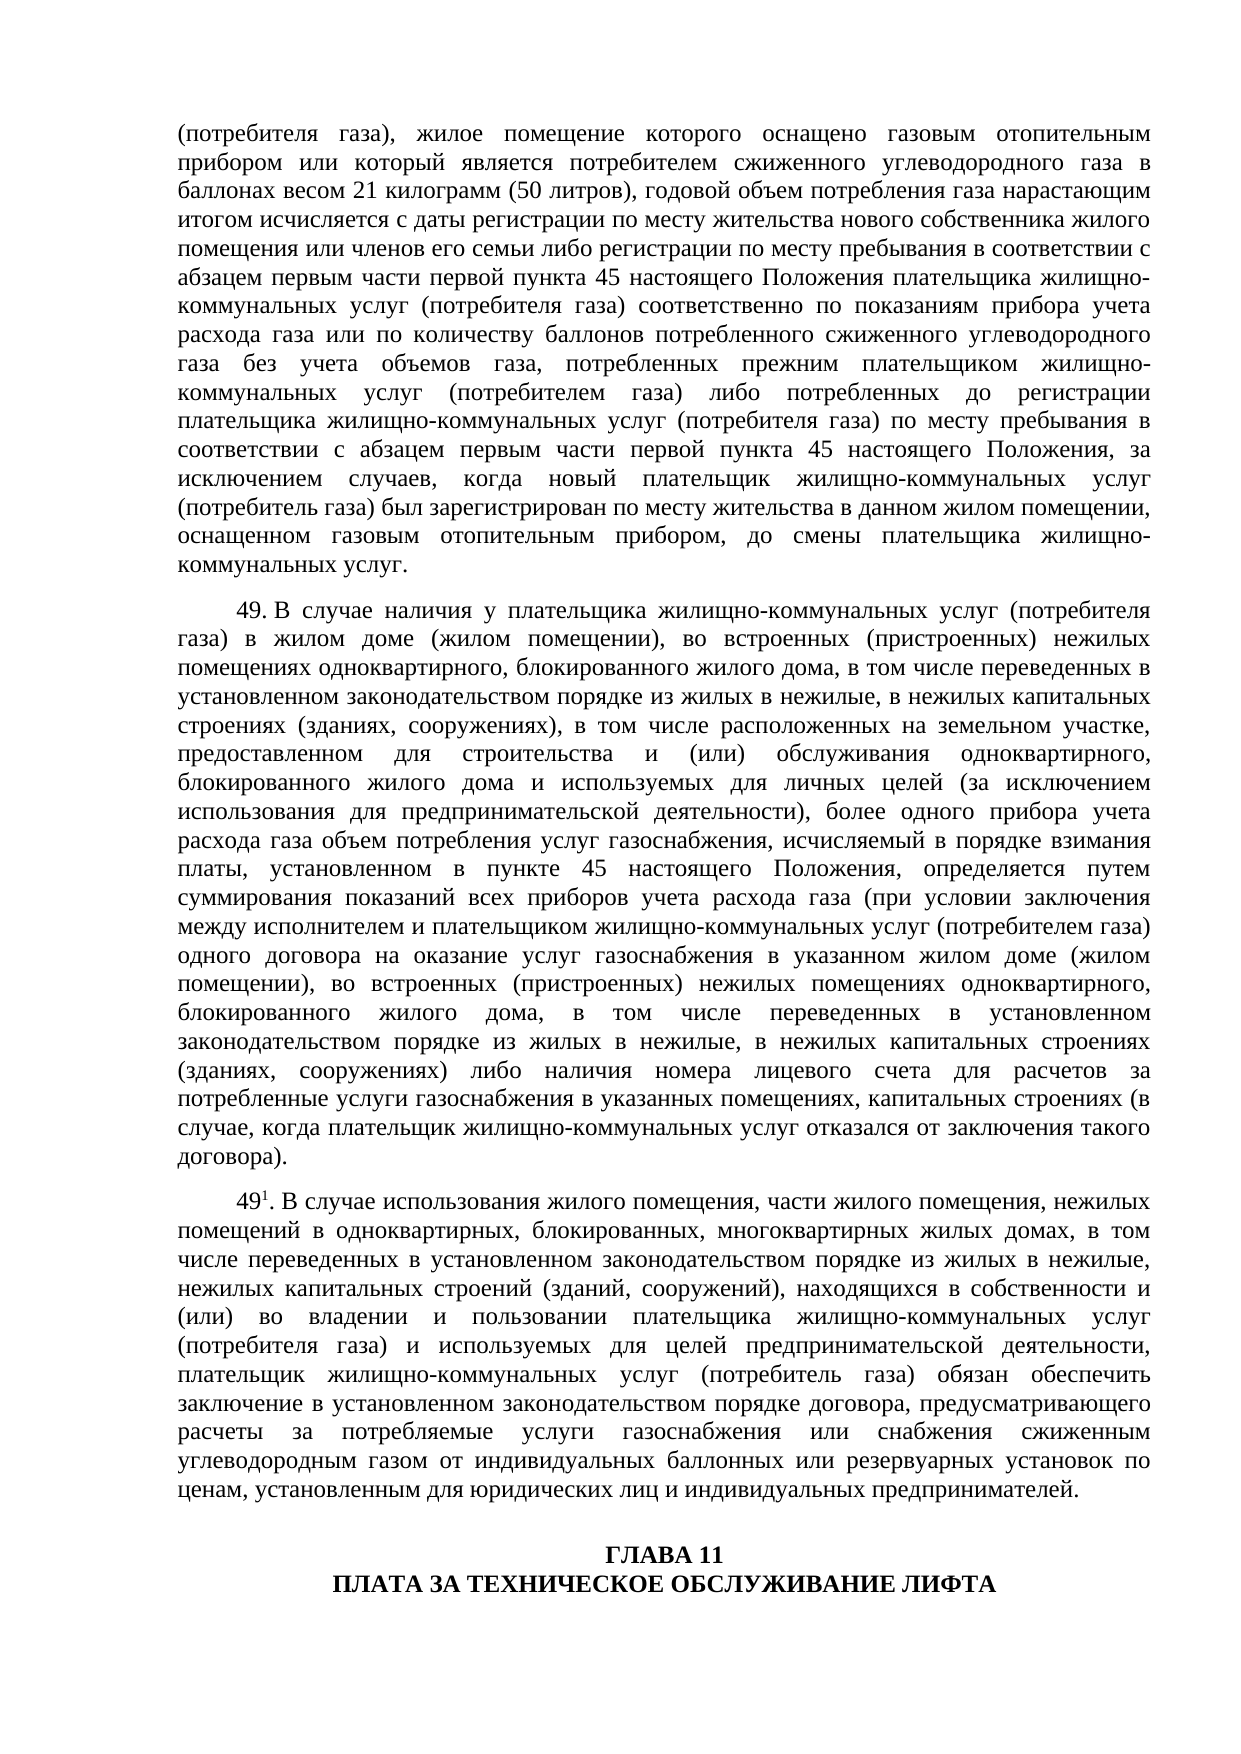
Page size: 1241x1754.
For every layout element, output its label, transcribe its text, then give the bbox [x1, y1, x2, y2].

text 491. В случае использования жилого помещения, части жилого помещения, нежилых помещений в одноквартирных, блокированных, многоквартирных жилых домах, в том числе переведенных в установленном законодательством порядке из жилых в нежилые, нежилых капитальных строений (зданий, сооружений), находящихся в собственности и (или) во владении и пользовании плательщика жилищно-коммунальных услуг (потребителя газа) и используемых для целей предпринимательской деятельности, плательщик жилищно-коммунальных услуг (потребитель газа) обязан обеспечить заключение в установленном законодательством порядке договора, предусматривающего расчеты за потребляемые услуги газоснабжения или снабжения сжиженным углеводородным газом от индивидуальных баллонных или резервуарных установок по ценам, установленным для юридических лиц и индивидуальных предпринимателей. [177, 1186, 1152, 1503]
text ГЛАВА 11 ПЛАТА ЗА ТЕХНИЧЕСКОЕ ОБСЛУЖИВАНИЕ ЛИФТА [177, 1540, 1152, 1598]
text 49. В случае наличия у плательщика жилищно-коммунальных услуг (потребителя газа) в жилом доме (жилом помещении), во встроенных (пристроенных) нежилых помещениях одноквартирного, блокированного жилого дома, в том числе переведенных в установленном законодательством порядке из жилых в нежилые, в нежилых капитальных строениях (зданиях, сооружениях), в том числе расположенных на земельном участке, предоставленном для строительства и (или) обслуживания одноквартирного, блокированного жилого дома и используемых для личных целей (за исключением использования для предпринимательской деятельности), более одного прибора учета расхода газа объем потребления услуг газоснабжения, исчисляемый в порядке взимания платы, установленном в пункте 45 настоящего Положения, определяется путем суммирования показаний всех приборов учета расхода газа (при условии заключения между исполнителем и плательщиком жилищно-коммунальных услуг (потребителем газа) одного договора на оказание услуг газоснабжения в указанном жилом доме (жилом помещении), во встроенных (пристроенных) нежилых помещениях одноквартирного, блокированного жилого дома, в том числе переведенных в установленном законодательством порядке из жилых в нежилые, в нежилых капитальных строениях (зданиях, сооружениях) либо наличия номера лицевого счета для расчетов за потребленные услуги газоснабжения в указанных помещениях, капитальных строениях (в случае, когда плательщик жилищно-коммунальных услуг отказался от заключения такого договора). [177, 595, 1152, 1170]
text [177, 118, 1152, 578]
